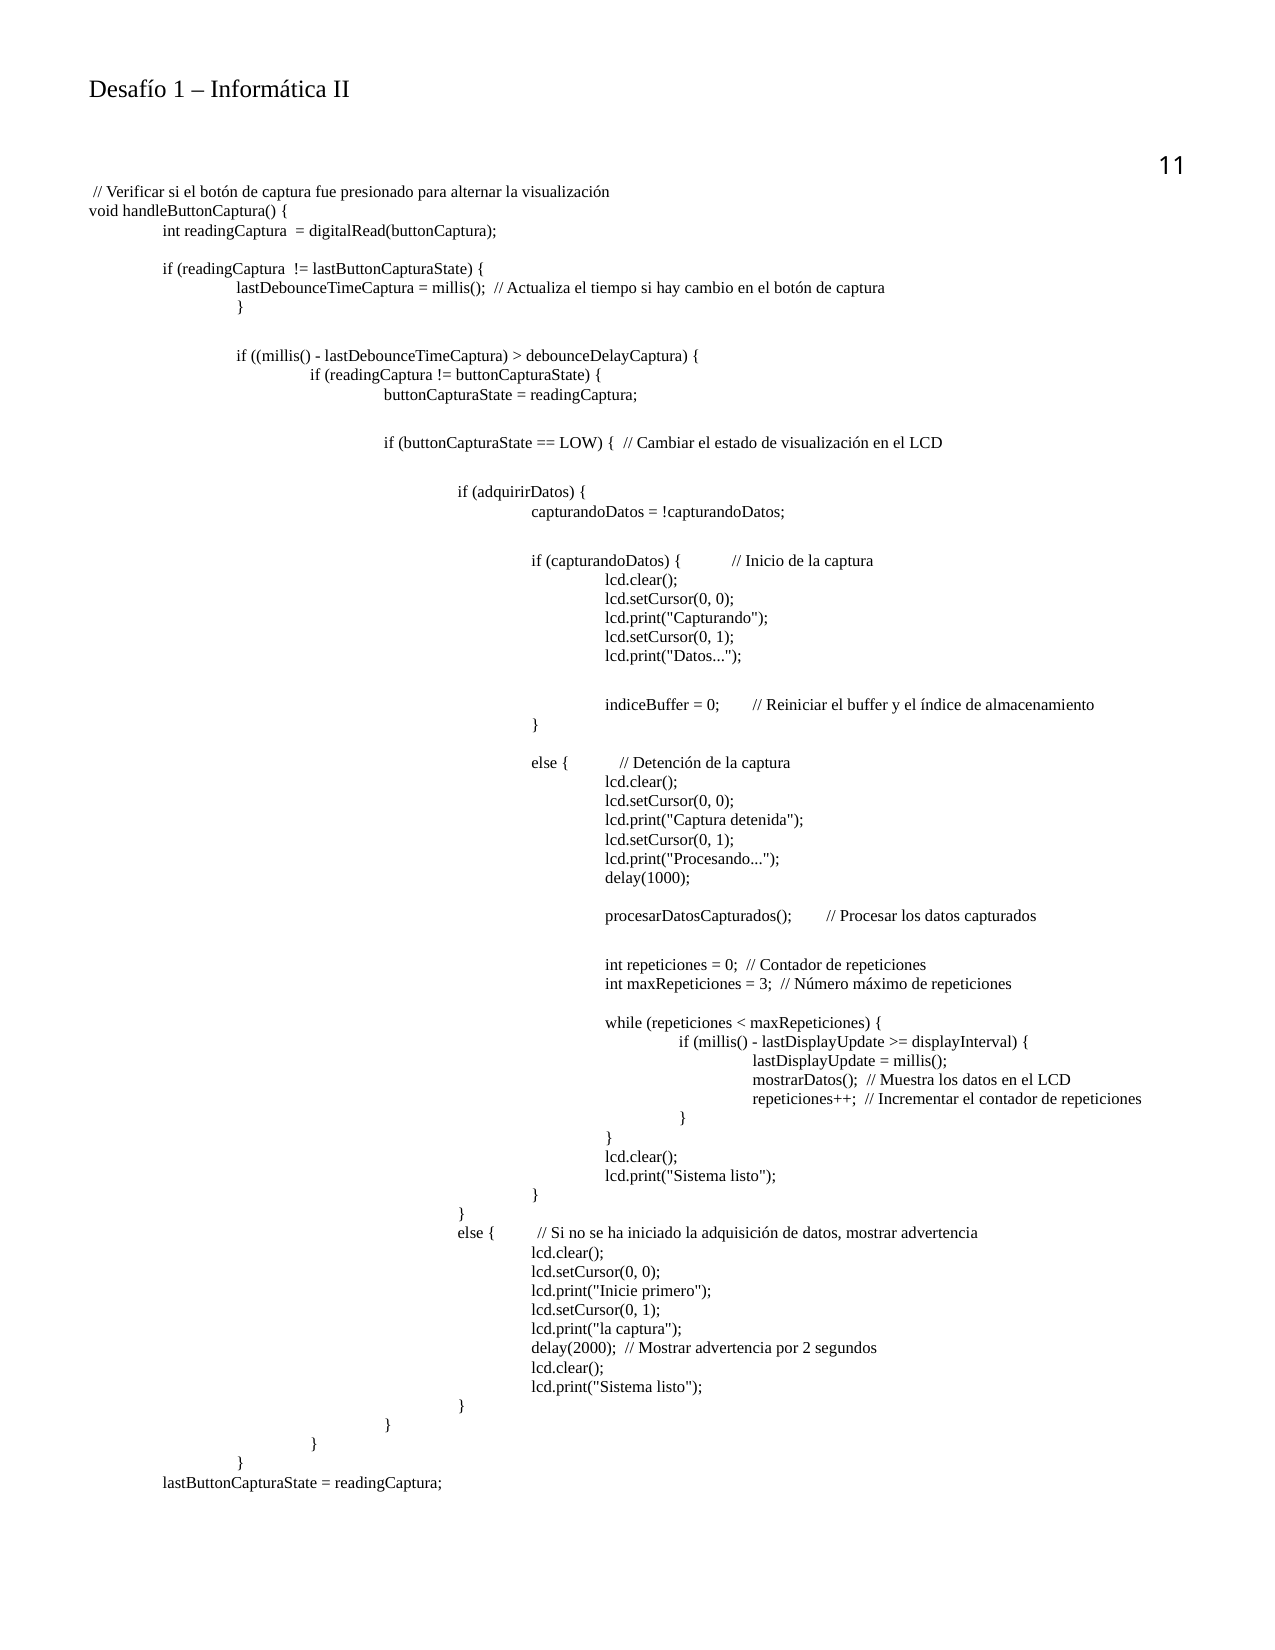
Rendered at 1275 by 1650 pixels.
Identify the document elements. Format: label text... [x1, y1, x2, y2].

text lcd.print("la captura"); [89, 1319, 1186, 1338]
text } [89, 1204, 1186, 1223]
text if (readingCaptura != buttonCapturaState) { [89, 365, 1186, 384]
text lcd.print("Inicie primero"); [89, 1281, 1186, 1300]
text if (capturandoDatos) { // Inicio de la captura [89, 550, 1186, 569]
text } [89, 1434, 1186, 1453]
text indiceBuffer = 0; // Reiniciar el buffer y el índice de almacenamiento [89, 695, 1186, 714]
text while (repeticiones < maxRepeticiones) { [89, 1012, 1186, 1032]
text lcd.setCursor(0, 1); [89, 627, 1186, 646]
text int readingCaptura = digitalRead(buttonCaptura); [89, 220, 1186, 239]
text lcd.clear(); [89, 569, 1186, 589]
text else { // Detención de la captura [89, 753, 1186, 772]
text } [89, 1415, 1186, 1434]
text lcd.clear(); [89, 772, 1186, 791]
text buttonCapturaState = readingCaptura; [89, 384, 1186, 403]
text lcd.print("Datos..."); [89, 646, 1186, 665]
text } [89, 1185, 1186, 1204]
text if (buttonCapturaState == LOW) { // Cambiar el estado de visualización en el LCD [89, 433, 1186, 452]
text lcd.setCursor(0, 0); [89, 791, 1186, 810]
text lcd.clear(); [89, 1357, 1186, 1377]
text lcd.setCursor(0, 0); [89, 589, 1186, 608]
text } [89, 1127, 1186, 1147]
text // Verificar si el botón de captura fue presionado para alternar la visualización [89, 182, 1186, 201]
text if (adquirirDatos) { [89, 482, 1186, 501]
text lcd.print("Sistema listo"); [89, 1166, 1186, 1185]
text if ((millis() - lastDebounceTimeCaptura) > debounceDelayCaptura) { [89, 346, 1186, 365]
text lcd.clear(); [89, 1242, 1186, 1262]
text procesarDatosCapturados(); // Procesar los datos capturados [89, 906, 1186, 925]
text capturandoDatos = !capturandoDatos; [89, 501, 1186, 521]
text } [89, 714, 1186, 733]
text lcd.setCursor(0, 1); [89, 1300, 1186, 1319]
text lastDebounceTimeCaptura = millis(); // Actualiza el tiempo si hay cambio en el botón de captura [89, 278, 1186, 297]
text lcd.print("Procesando..."); [89, 848, 1186, 868]
text lastDisplayUpdate = millis(); [89, 1051, 1186, 1070]
text else { // Si no se ha iniciado la adquisición de datos, mostrar advertencia [89, 1223, 1186, 1242]
text if (readingCaptura != lastButtonCapturaState) { [89, 259, 1186, 278]
text } [89, 1453, 1186, 1472]
text } [89, 1396, 1186, 1415]
text mostrarDatos(); // Muestra los datos en el LCD [89, 1070, 1186, 1089]
text lcd.print("Captura detenida"); [89, 810, 1186, 829]
text void handleButtonCaptura() { [89, 201, 1186, 220]
text repeticiones++; // Incrementar el contador de repeticiones [89, 1089, 1186, 1108]
text } [89, 297, 1186, 316]
text lastButtonCapturaState = readingCaptura; [89, 1472, 1186, 1492]
text int repeticiones = 0; // Contador de repeticiones [89, 955, 1186, 974]
text lcd.clear(); [89, 1147, 1186, 1166]
text delay(1000); [89, 868, 1186, 887]
text } [89, 1108, 1186, 1127]
text if (millis() - lastDisplayUpdate >= displayInterval) { [89, 1032, 1186, 1051]
text lcd.setCursor(0, 0); [89, 1262, 1186, 1281]
text lcd.print("Sistema listo"); [89, 1377, 1186, 1396]
text int maxRepeticiones = 3; // Número máximo de repeticiones [89, 974, 1186, 993]
text lcd.print("Capturando"); [89, 608, 1186, 627]
text delay(2000); // Mostrar advertencia por 2 segundos [89, 1338, 1186, 1357]
text lcd.setCursor(0, 1); [89, 829, 1186, 848]
